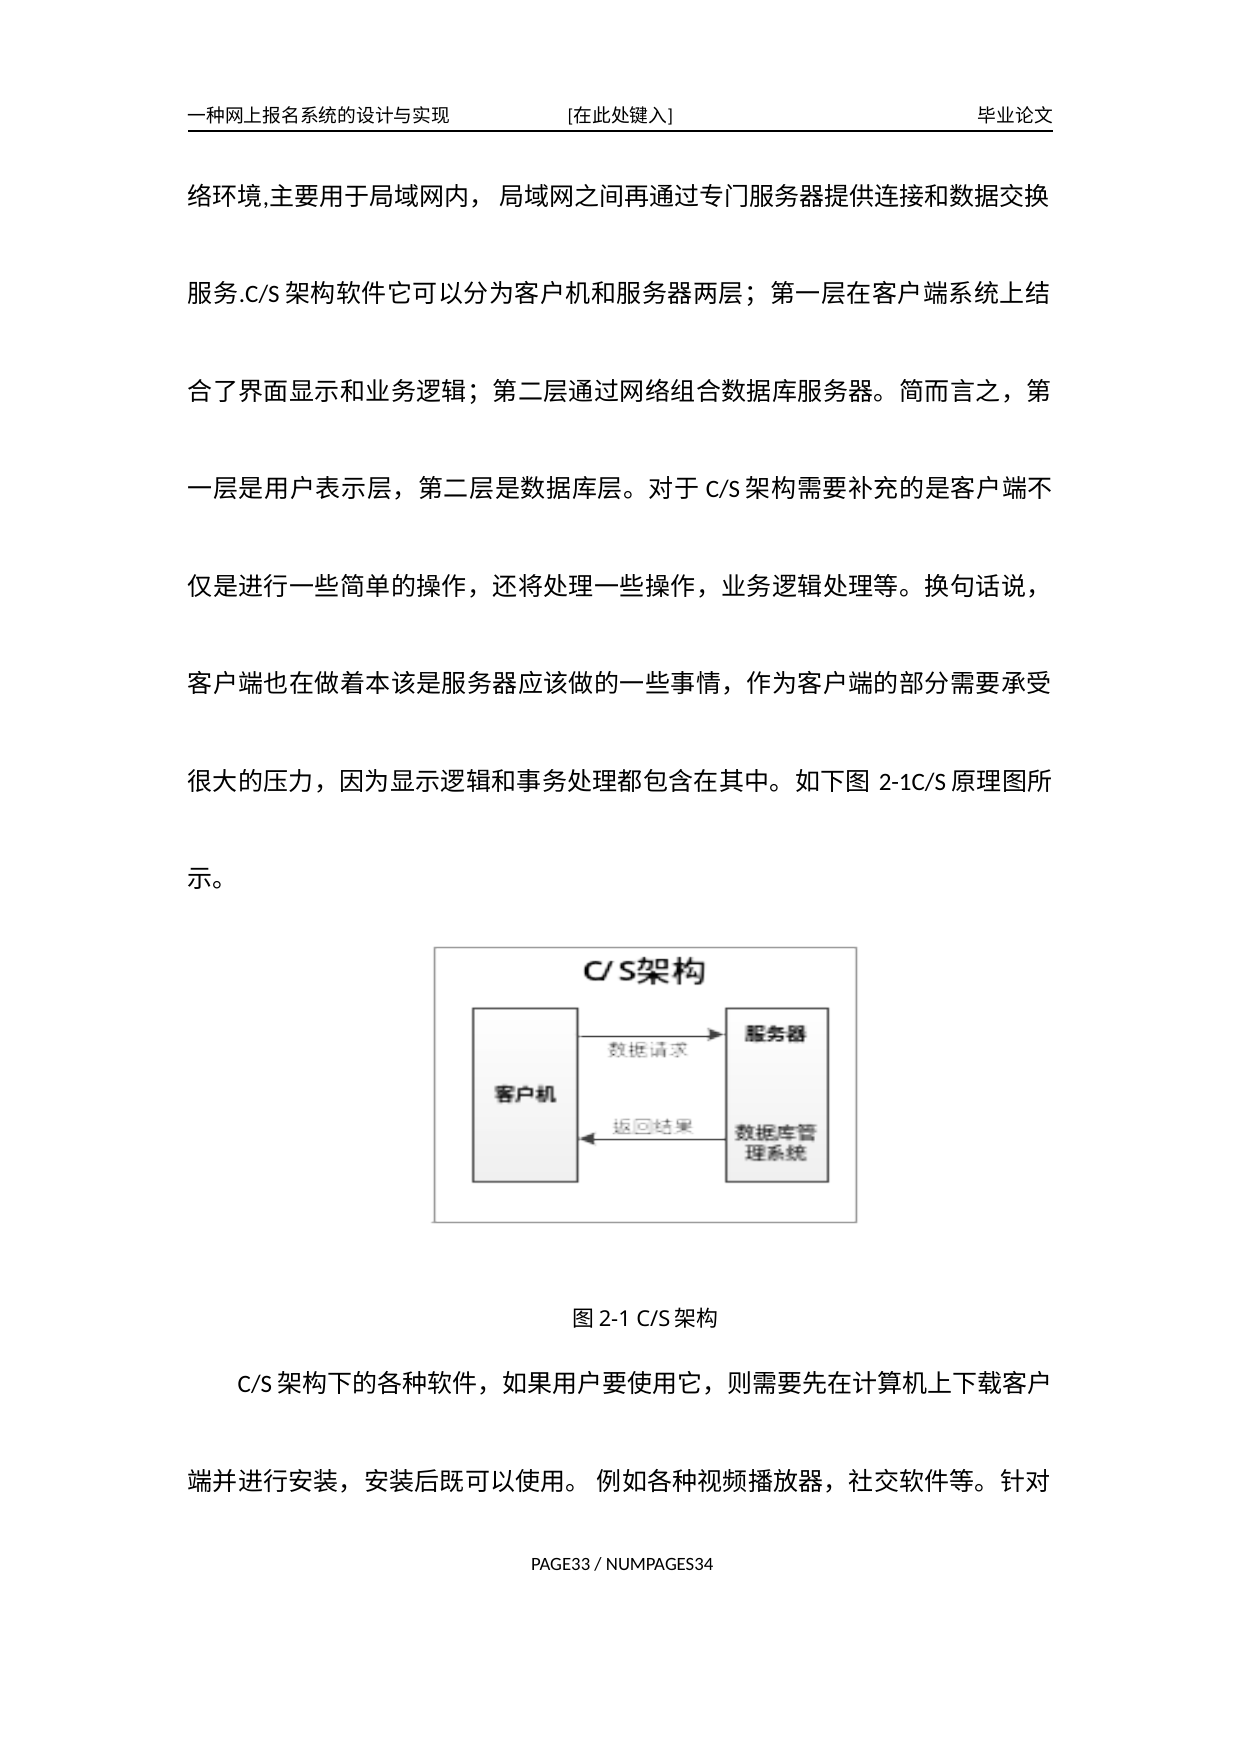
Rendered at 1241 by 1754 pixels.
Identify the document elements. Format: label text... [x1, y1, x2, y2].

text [187, 162, 1053, 909]
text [187, 1349, 1053, 1512]
text 图2-1 C/S架构 [187, 1300, 1053, 1333]
